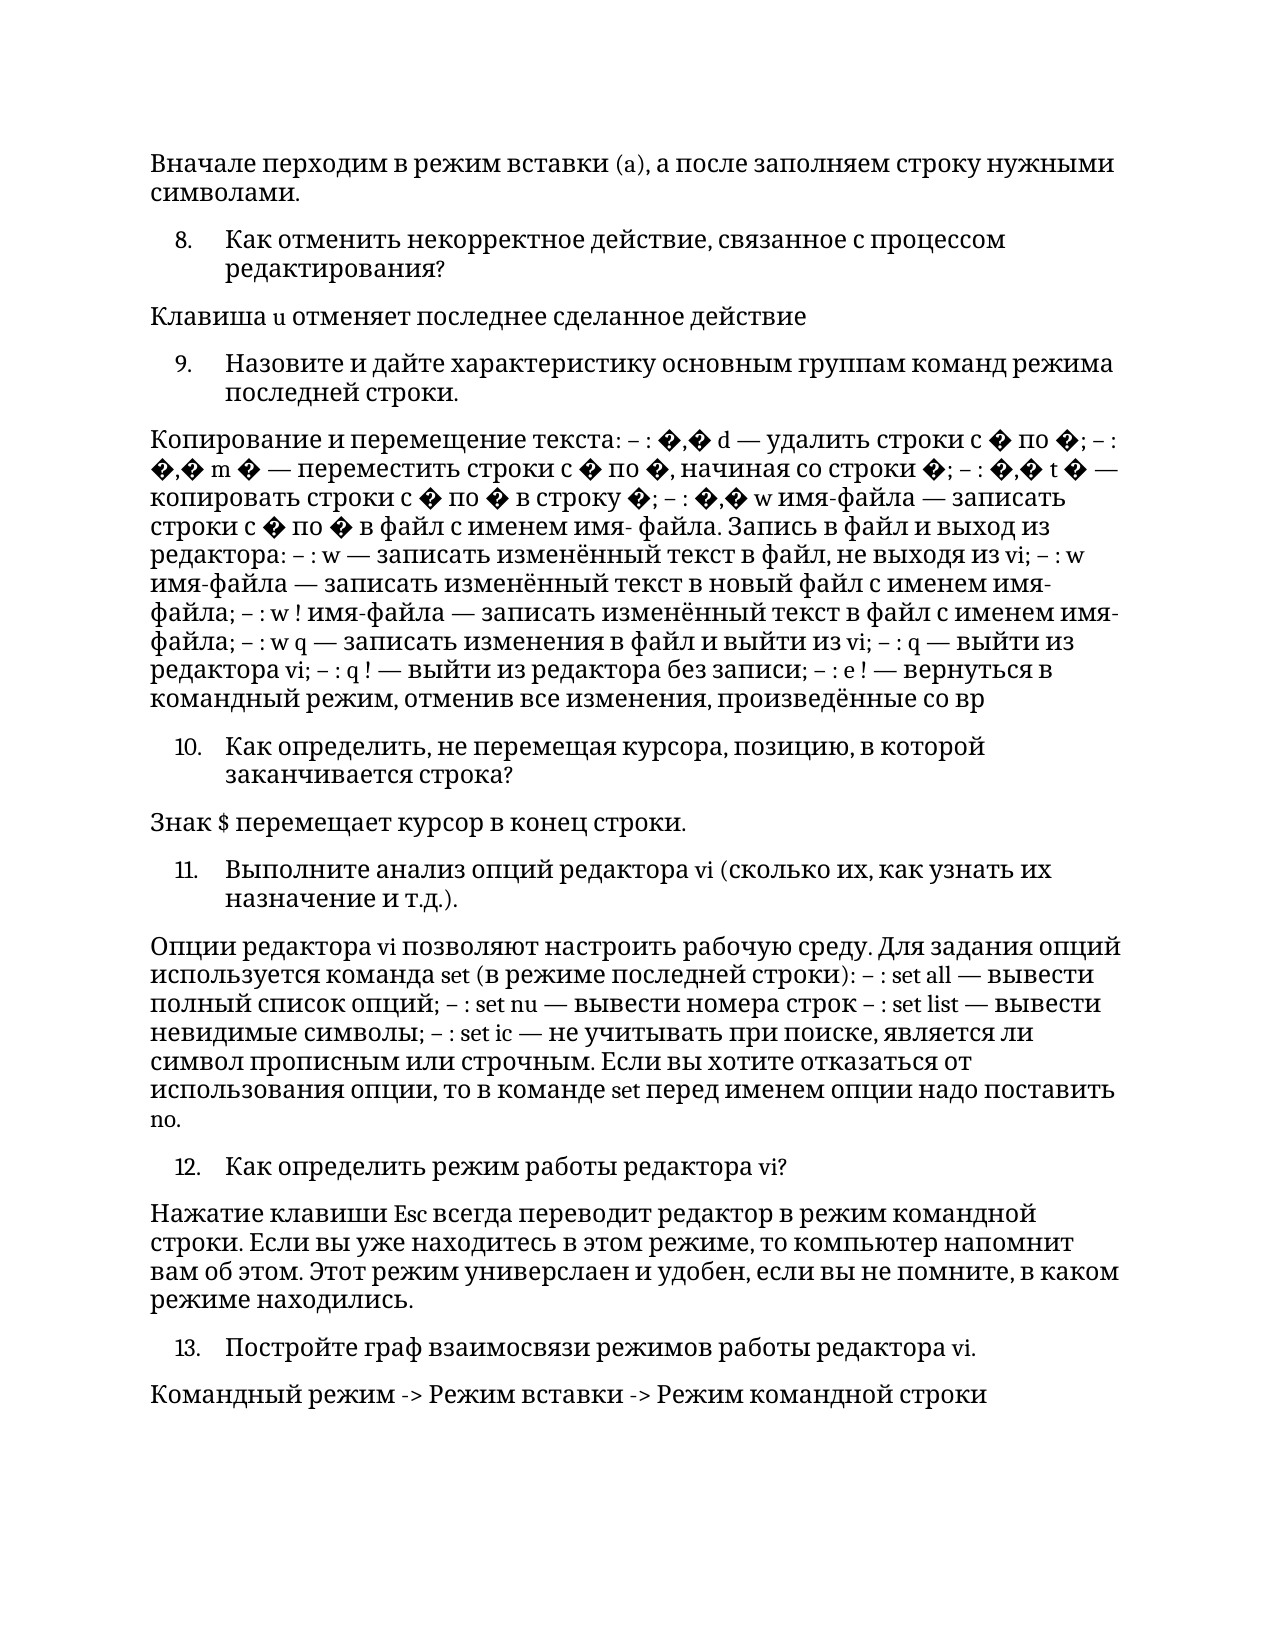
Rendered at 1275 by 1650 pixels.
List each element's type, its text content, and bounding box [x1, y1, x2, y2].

list Как определить режим работы редактора vi? [175, 1152, 1125, 1181]
text Нажатие клавиши Esc всегда переводит редактор в режим командной строки. Если вы уже находитесь в этом режиме, то компьютер напомнит вам об этом. Этот режим универслаен и удобен, если вы не помните, в каком режиме находились. [150, 1200, 1125, 1315]
text Копирование и перемещение текста: – : �,� d — удалить строки с � по �; – : �,� m � — переместить строки с � по �, начиная со строки �; – : �,� t � — копировать строки с � по � в строку �; – : �,� w имя-файла — записать строки с � по � в файл с именем имя- файла. Запись в файл и выход из редактора: – : w — записать изменённый текст в файл, не выходя из vi; – : w имя-файла — записать изменённый текст в новый файл с именем имя- файла; – : w ! имя-файла — записать изменённый текст в файл с именем имя- файла; – : w q — записать изменения в файл и выйти из vi; – : q — выйти из редактора vi; – : q ! — выйти из редактора без записи; – : e ! — вернуться в командный режим, отменив все изменения, произведённые со вр [150, 426, 1125, 714]
text Вначале перходим в режим вставки (a), а после заполняем строку нужными символами. [150, 150, 1125, 207]
list Назовите и дайте характеристику основным группам команд режима последней строки. [175, 350, 1125, 407]
list Как отменить некорректное действие, связанное с процессом редактирования? [175, 226, 1125, 284]
text Опции редактора vi позволяют настроить рабочую среду. Для задания опций используется команда set (в режиме последней строки): – : set all — вывести полный список опций; – : set nu — вывести номера строк – : set list — вывести невидимые символы; – : set ic — не учитывать при поиске, является ли символ прописным или строчным. Если вы хотите отказаться от использования опции, то в команде set перед именем опции надо поставить no. [150, 932, 1125, 1134]
text Клавиша u отменяет последнее сделанное действие [150, 302, 1125, 331]
list Выполните анализ опций редактора vi (сколько их, как узнать их назначение и т.д.). [175, 856, 1125, 914]
text Знак $ перемещает курсор в конец строки. [150, 809, 1125, 837]
text Командный режим -> Режим вставки -> Режим командной строки [150, 1381, 1125, 1410]
list Как определить, не перемещая курсора, позицию, в которой заканчивается строка? [175, 732, 1125, 790]
list Постройте граф взаимосвязи режимов работы редактора vi. [175, 1334, 1125, 1362]
